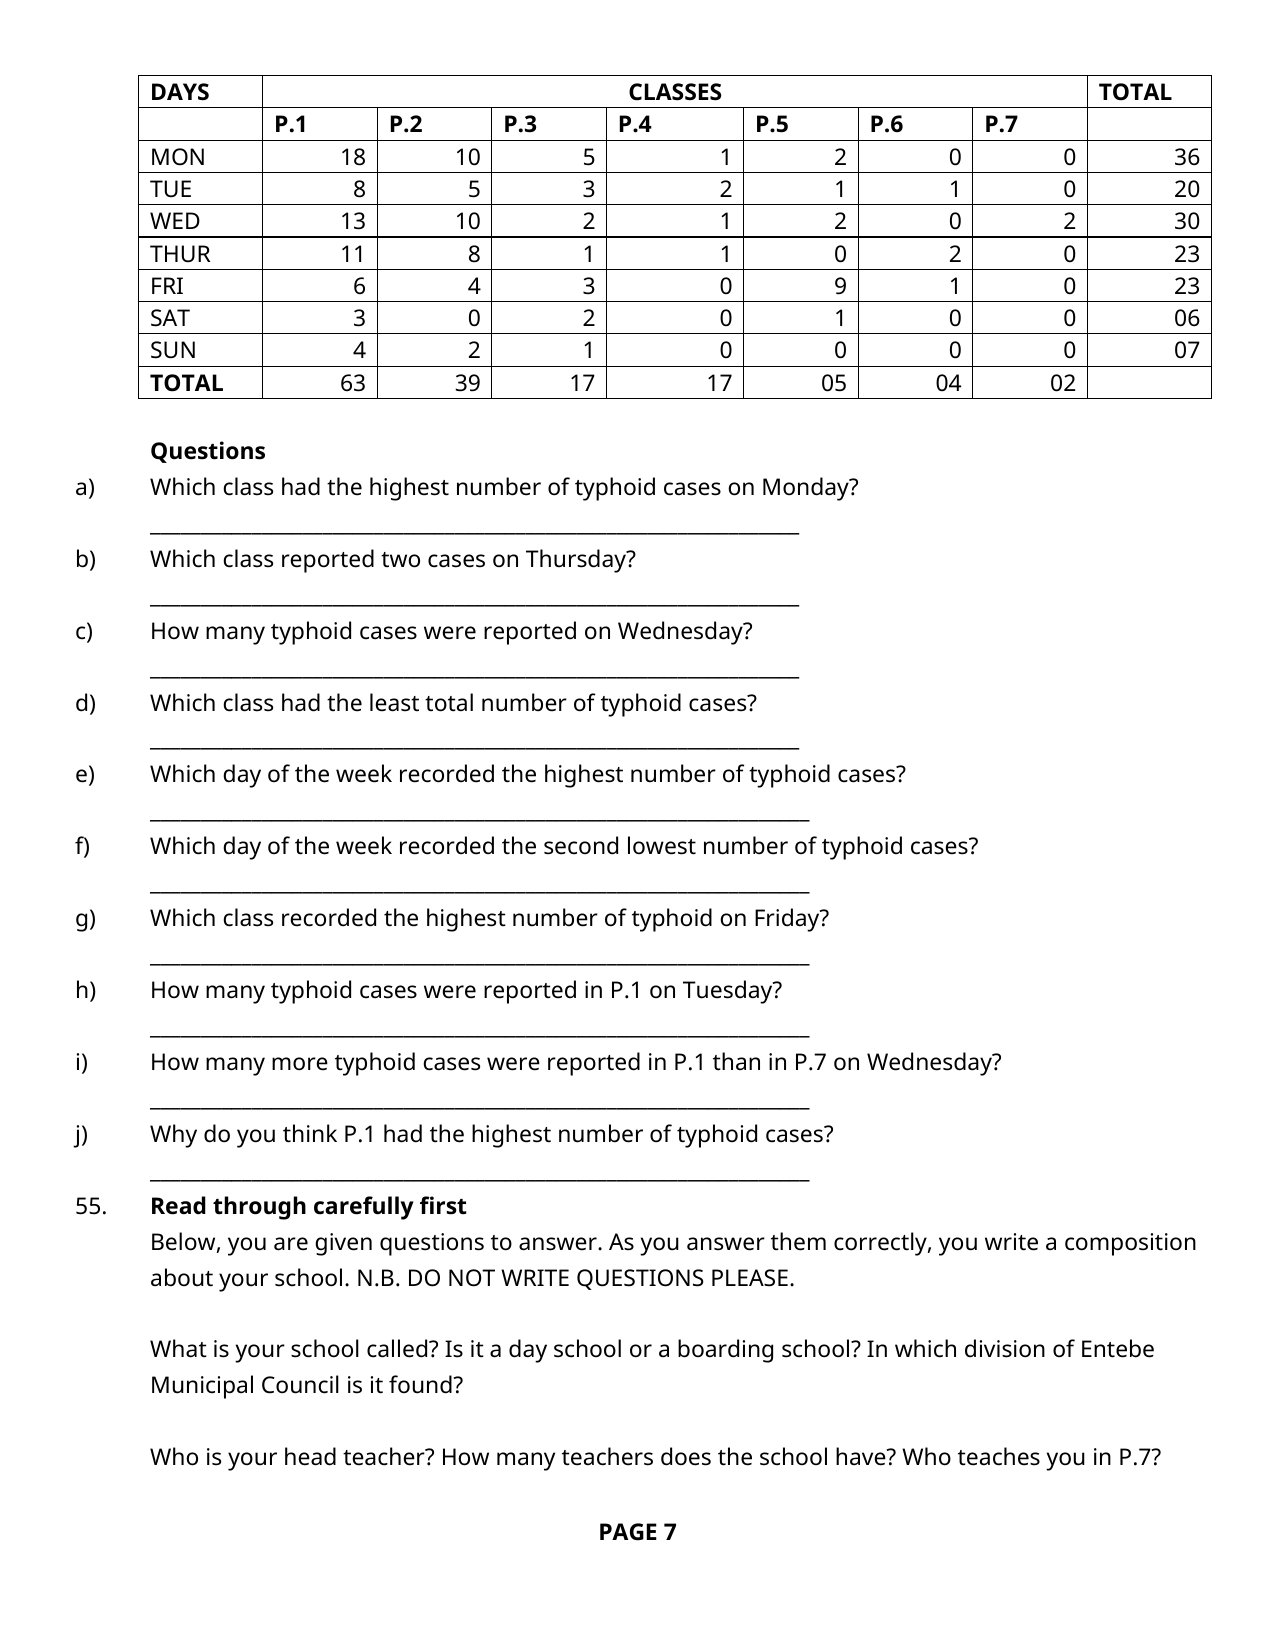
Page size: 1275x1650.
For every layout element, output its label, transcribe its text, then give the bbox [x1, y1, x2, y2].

text ________________________________________________________________ [75, 579, 1200, 610]
table_cell P.3 [492, 108, 606, 139]
table_cell 2 [492, 205, 606, 236]
table_cell 4 [378, 270, 491, 301]
table_cell 1 [607, 205, 743, 236]
table_cell 17 [607, 367, 743, 398]
table_cell 11 [263, 238, 377, 269]
table_cell 23 [1088, 270, 1211, 301]
table_cell 39 [378, 367, 491, 398]
table_cell 0 [859, 302, 972, 333]
table_cell 4 [263, 334, 377, 366]
text What is your school called? Is it a day school or a boarding school? In which division of Entebe Municipal Council is it found? [75, 1333, 1200, 1401]
text i) How many more typhoid cases were reported in P.1 than in P.7 on Wednesday? [75, 1046, 1200, 1077]
table_header CLASSES [263, 76, 1087, 107]
text _________________________________________________________________ [75, 794, 1200, 826]
table_cell 2 [492, 302, 606, 333]
text ________________________________________________________________ [75, 651, 1200, 682]
table_cell 0 [859, 205, 972, 236]
table_cell 07 [1088, 334, 1211, 366]
table_cell THUR [139, 238, 262, 269]
table_cell 1 [859, 270, 972, 301]
table_cell 10 [378, 205, 491, 236]
text b) Which class reported two cases on Thursday? [75, 543, 1200, 574]
table_cell 3 [263, 302, 377, 333]
table_cell 6 [263, 270, 377, 301]
table_cell 36 [1088, 141, 1211, 172]
table_cell 0 [607, 334, 743, 366]
table_cell 1 [744, 302, 858, 333]
table_cell 10 [378, 141, 491, 172]
text d) Which class had the least total number of typhoid cases? [75, 686, 1200, 718]
table_cell 0 [973, 302, 1087, 333]
text j) Why do you think P.1 had the highest number of typhoid cases? [75, 1118, 1200, 1149]
text g) Which class recorded the highest number of typhoid on Friday? [75, 902, 1200, 933]
table_cell 0 [973, 238, 1087, 269]
text f) Which day of the week recorded the second lowest number of typhoid cases? [75, 830, 1200, 861]
table_cell SUN [139, 334, 262, 366]
table_cell 0 [859, 141, 972, 172]
table_cell 9 [744, 270, 858, 301]
text _________________________________________________________________ [75, 938, 1200, 969]
text _________________________________________________________________ [75, 1010, 1200, 1041]
table_cell 23 [1088, 238, 1211, 269]
text ________________________________________________________________ [75, 722, 1200, 754]
table_cell 1 [492, 238, 606, 269]
text _________________________________________________________________ [75, 1154, 1200, 1185]
table_header TOTAL [1088, 76, 1211, 107]
table_cell 2 [378, 334, 491, 366]
table_cell 2 [859, 238, 972, 269]
table_cell 30 [1088, 205, 1211, 236]
table_cell 1 [492, 334, 606, 366]
table_cell 0 [607, 302, 743, 333]
table_cell 0 [744, 238, 858, 269]
table_cell WED [139, 205, 262, 236]
text _________________________________________________________________ [75, 1082, 1200, 1113]
table_cell 5 [492, 141, 606, 172]
table_header DAYS [139, 76, 262, 107]
table_cell 06 [1088, 302, 1211, 333]
text h) How many typhoid cases were reported in P.1 on Tuesday? [75, 974, 1200, 1005]
table_cell P.5 [744, 108, 858, 139]
table_cell 02 [973, 367, 1087, 398]
table_cell 0 [607, 270, 743, 301]
text Who is your head teacher? How many teachers does the school have? Who teaches you in P.7? [75, 1441, 1200, 1472]
table_cell 20 [1088, 173, 1211, 204]
table_cell 3 [492, 270, 606, 301]
table_cell P.4 [607, 108, 743, 139]
table_cell FRI [139, 270, 262, 301]
text Below, you are given questions to answer. As you answer them correctly, you write a composition about your school. N.B. DO NOT WRITE QUESTIONS PLEASE. [75, 1226, 1200, 1293]
text _________________________________________________________________ [75, 866, 1200, 897]
table_cell [139, 108, 262, 139]
table_cell 5 [378, 173, 491, 204]
table_cell 0 [973, 270, 1087, 301]
table_cell 1 [859, 173, 972, 204]
table_cell 0 [378, 302, 491, 333]
text 55. Read through carefully first [75, 1189, 1200, 1221]
table_cell [1088, 367, 1211, 398]
table_cell 63 [263, 367, 377, 398]
table_cell SAT [139, 302, 262, 333]
table_cell MON [139, 141, 262, 172]
table_cell 0 [973, 173, 1087, 204]
table_cell 8 [378, 238, 491, 269]
table_cell P.6 [859, 108, 972, 139]
table_cell 17 [492, 367, 606, 398]
table_cell 0 [744, 334, 858, 366]
table_cell 1 [607, 141, 743, 172]
table_cell P.7 [973, 108, 1087, 139]
table_cell 2 [744, 205, 858, 236]
table_cell TUE [139, 173, 262, 204]
text e) Which day of the week recorded the highest number of typhoid cases? [75, 758, 1200, 789]
table_cell 3 [492, 173, 606, 204]
table_cell 13 [263, 205, 377, 236]
table_cell 04 [859, 367, 972, 398]
table_cell TOTAL [139, 367, 262, 398]
table_cell 2 [744, 141, 858, 172]
text Questions [75, 435, 1200, 466]
table_cell 0 [973, 334, 1087, 366]
table_cell P.1 [263, 108, 377, 139]
table_cell 0 [859, 334, 972, 366]
text c) How many typhoid cases were reported on Wednesday? [75, 614, 1200, 646]
text ________________________________________________________________ [75, 507, 1200, 538]
table_cell 05 [744, 367, 858, 398]
table_cell 2 [973, 205, 1087, 236]
table_cell 0 [973, 141, 1087, 172]
table_cell [1088, 108, 1211, 139]
table_cell 1 [607, 238, 743, 269]
table_cell P.2 [378, 108, 491, 139]
table_cell 8 [263, 173, 377, 204]
table_cell 18 [263, 141, 377, 172]
text a) Which class had the highest number of typhoid cases on Monday? [75, 471, 1200, 502]
table_cell 2 [607, 173, 743, 204]
table_cell 1 [744, 173, 858, 204]
